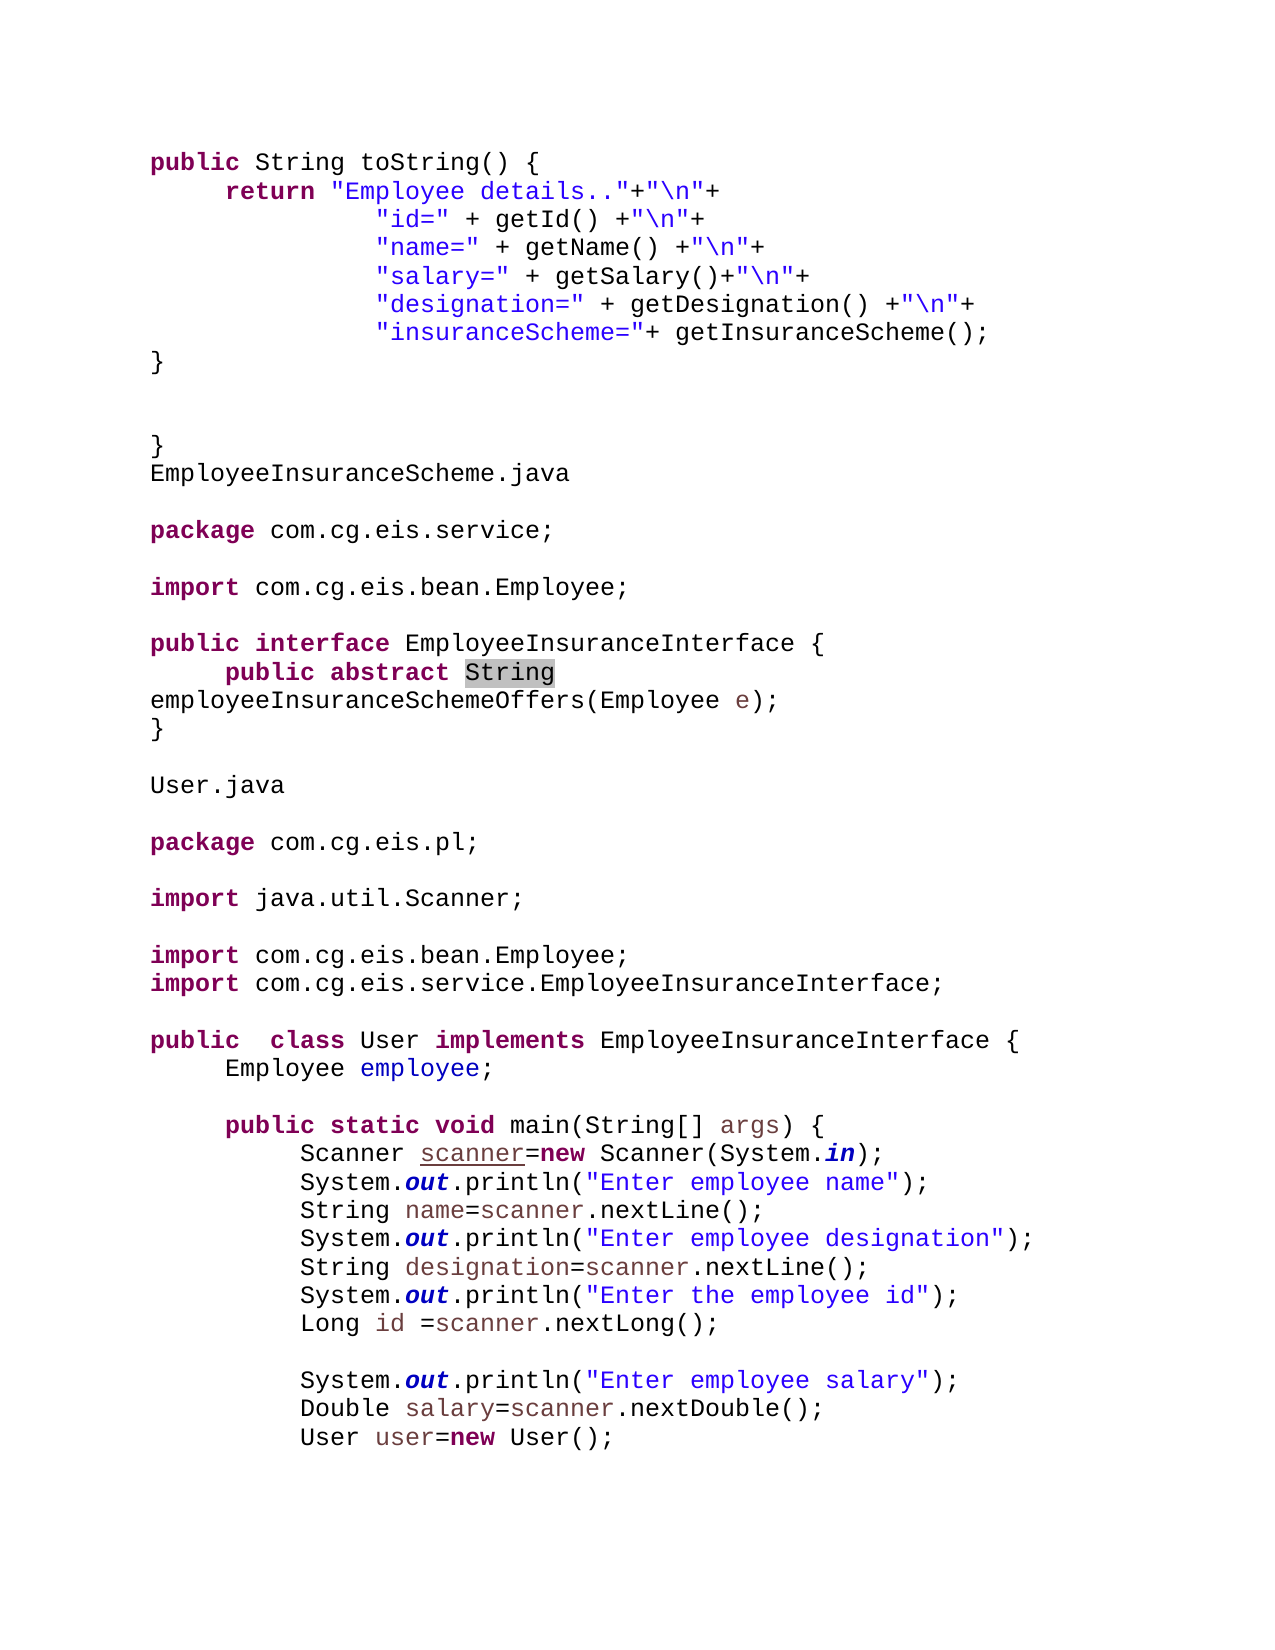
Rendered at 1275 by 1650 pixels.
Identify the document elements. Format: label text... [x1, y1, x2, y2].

text System.out.println("Enter employee designation"); [150, 1226, 1125, 1254]
text String designation=scanner.nextLine(); [150, 1254, 1125, 1283]
text } [150, 716, 1125, 744]
text Scanner scanner=new Scanner(System.in); [150, 1141, 1125, 1169]
text "name=" + getName() +"\n"+ [150, 235, 1125, 263]
text "salary=" + getSalary()+"\n"+ [150, 263, 1125, 292]
text public interface EmployeeInsuranceInterface { [150, 631, 1125, 659]
text package com.cg.eis.pl; [150, 829, 1125, 858]
text Double salary=scanner.nextDouble(); [150, 1396, 1125, 1424]
text String name=scanner.nextLine(); [150, 1198, 1125, 1226]
text public abstract String employeeInsuranceSchemeOffers(Employee e); [150, 659, 1125, 716]
text } [150, 433, 1125, 461]
text "insuranceScheme="+ getInsuranceScheme(); [150, 320, 1125, 348]
text import java.util.Scanner; [150, 886, 1125, 914]
text public class User implements EmployeeInsuranceInterface { [150, 1028, 1125, 1056]
text "id=" + getId() +"\n"+ [150, 207, 1125, 235]
text import com.cg.eis.bean.Employee; [150, 943, 1125, 971]
text public static void main(String[] args) { [150, 1113, 1125, 1141]
text User.java [150, 773, 1125, 801]
text EmployeeInsuranceScheme.java [150, 461, 1125, 489]
text System.out.println("Enter employee salary"); [150, 1368, 1125, 1396]
text return "Employee details.."+"\n"+ [150, 178, 1125, 207]
text Employee employee; [150, 1056, 1125, 1084]
text Long id =scanner.nextLong(); [150, 1311, 1125, 1339]
text System.out.println("Enter employee name"); [150, 1169, 1125, 1198]
text User user=new User(); [150, 1424, 1125, 1453]
text System.out.println("Enter the employee id"); [150, 1283, 1125, 1311]
text public String toString() { [150, 150, 1125, 178]
text import com.cg.eis.service.EmployeeInsuranceInterface; [150, 971, 1125, 999]
text package com.cg.eis.service; [150, 518, 1125, 546]
text "designation=" + getDesignation() +"\n"+ [150, 292, 1125, 320]
text import com.cg.eis.bean.Employee; [150, 574, 1125, 603]
text } [150, 348, 1125, 377]
